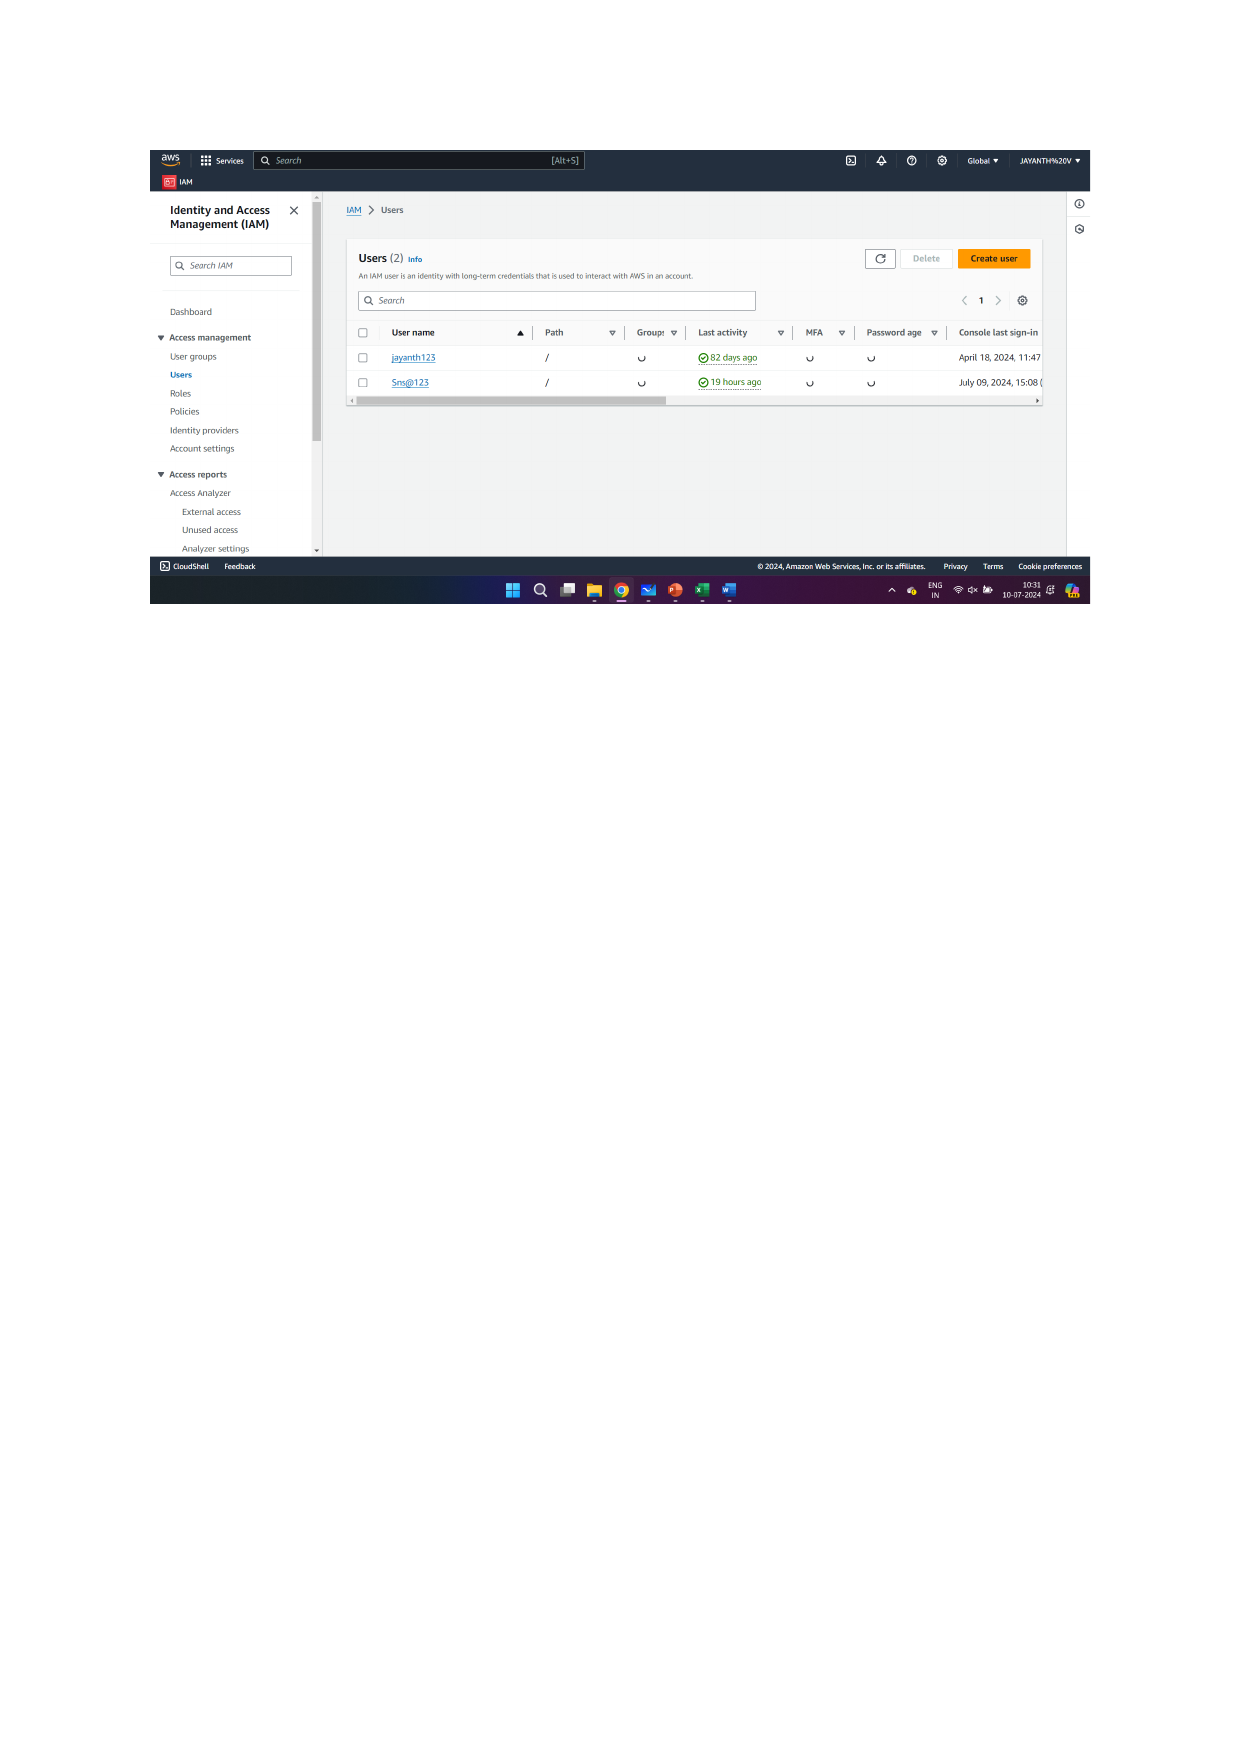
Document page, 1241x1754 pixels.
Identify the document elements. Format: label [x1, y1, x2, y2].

picture [150, 150, 1091, 604]
